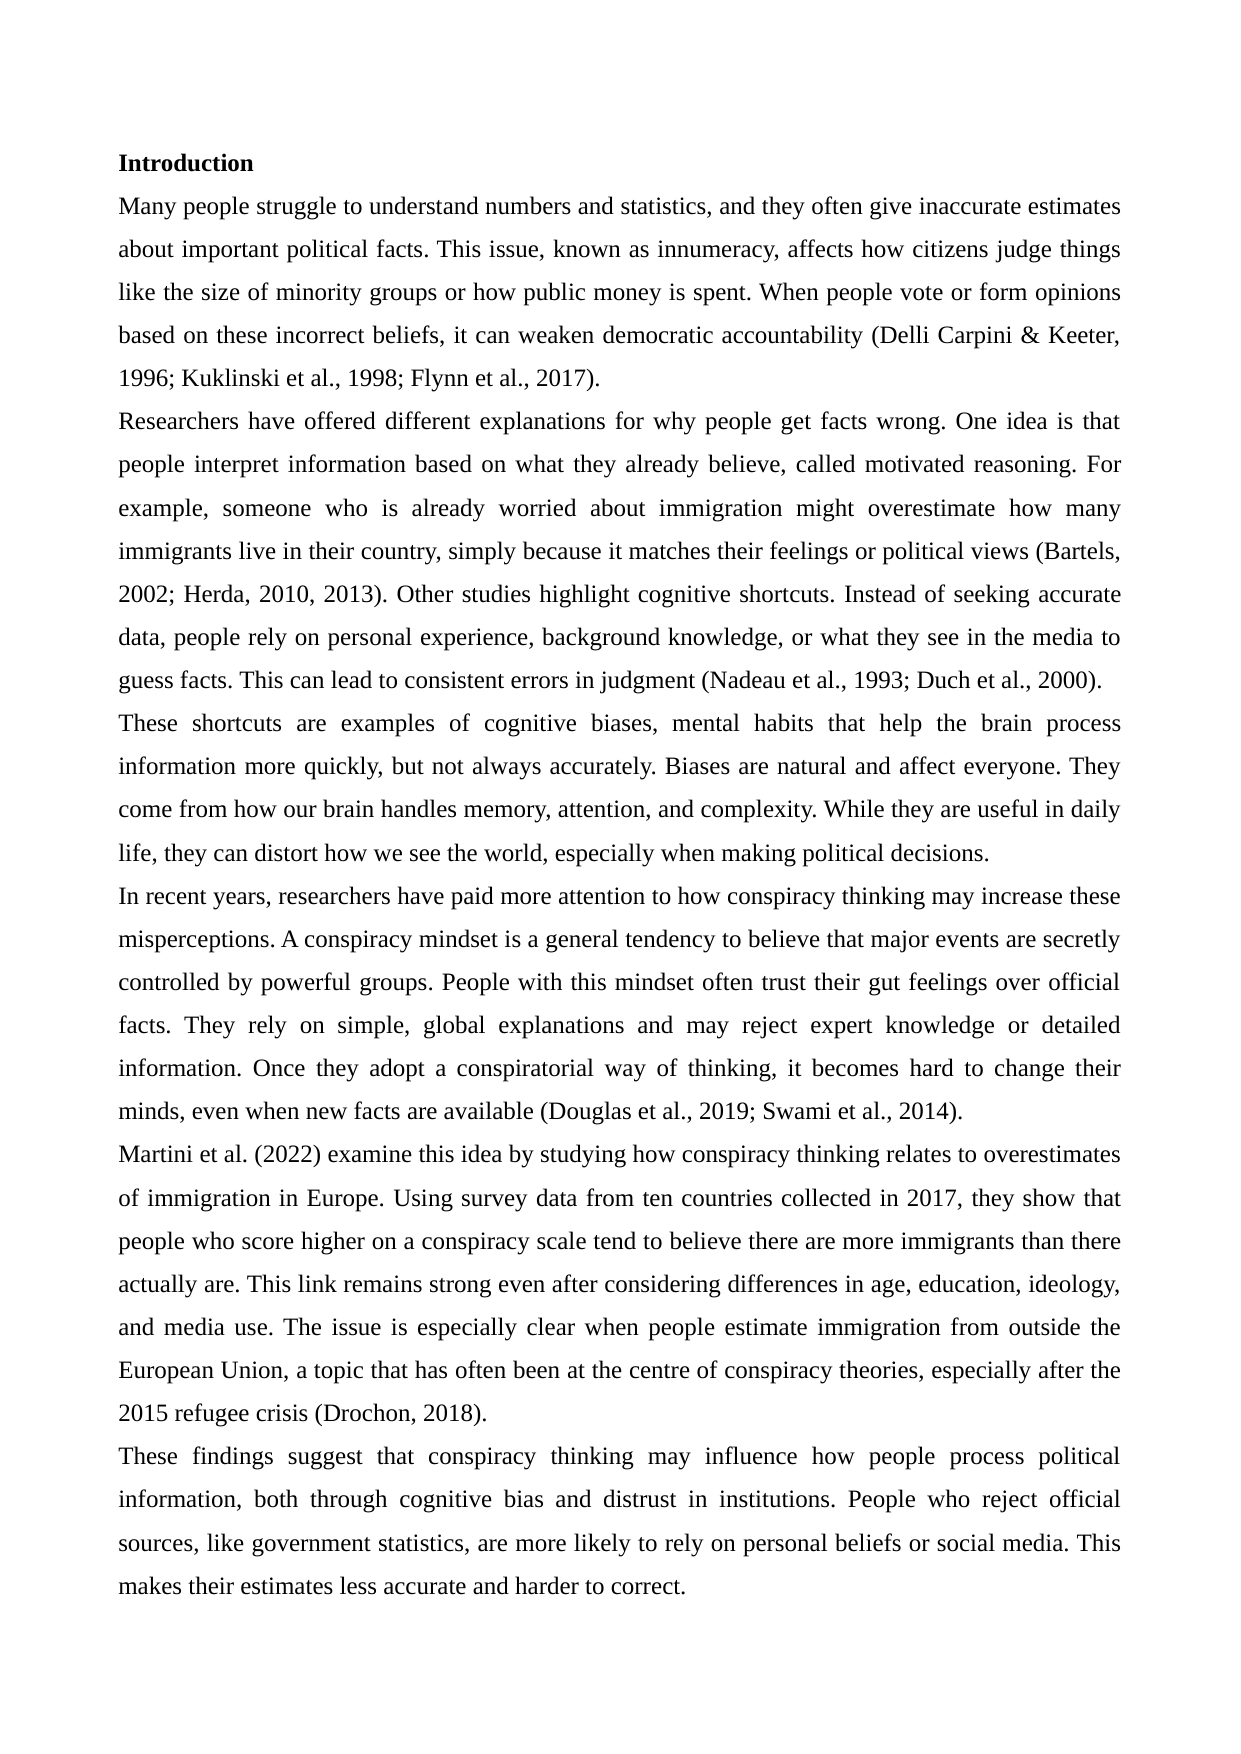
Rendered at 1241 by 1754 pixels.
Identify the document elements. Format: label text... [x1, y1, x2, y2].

text Introduction Many people struggle to understand numbers and statistics, and they often give inaccurate estimates about important political facts. This issue, known as innumeracy, affects how citizens judge things like the size of minority groups or how public money is spent. When people vote or form opinions based on these incorrect beliefs, it can weaken democratic accountability (Delli Carpini & Keeter, 1996; Kuklinski et al., 1998; Flynn et al., 2017). [118, 148, 1122, 392]
text Researchers have offered different explanations for why people get facts wrong. One idea is that people interpret information based on what they already believe, called motivated reasoning. For example, someone who is already worried about immigration might overestimate how many immigrants live in their country, simply because it matches their feelings or political views (Bartels, 2002; Herda, 2010, 2013). Other studies highlight cognitive shortcuts. Instead of seeking accurate data, people rely on personal experience, background knowledge, or what they see in the media to guess facts. This can lead to consistent errors in judgment (Nadeau et al., 1993; Duch et al., 2000). [118, 406, 1122, 694]
text These shortcuts are examples of cognitive biases, mental habits that help the brain process information more quickly, but not always accurately. Biases are natural and affect everyone. They come from how our brain handles memory, attention, and complexity. While they are useful in daily life, they can distort how we see the world, especially when making political decisions. [118, 708, 1122, 866]
text In recent years, researchers have paid more attention to how conspiracy thinking may increase these misperceptions. A conspiracy mindset is a general tendency to believe that major events are secretly controlled by powerful groups. People with this mindset often trust their gut feelings over official facts. They rely on simple, global explanations and may reject expert knowledge or detailed information. Once they adopt a conspiratorial way of thinking, it becomes hard to change their minds, even when new facts are available (Douglas et al., 2019; Swami et al., 2014). [118, 881, 1122, 1125]
text These findings suggest that conspiracy thinking may influence how people process political information, both through cognitive bias and distrust in institutions. People who reject official sources, like government statistics, are more likely to rely on personal beliefs or social media. This makes their estimates less accurate and harder to correct. [118, 1441, 1122, 1599]
text Martini et al. (2022) examine this idea by studying how conspiracy thinking relates to overestimates of immigration in Europe. Using survey data from ten countries collected in 2017, they show that people who score higher on a conspiracy scale tend to believe there are more immigrants than there actually are. This link remains strong even after considering differences in age, education, ideology, and media use. The issue is especially clear when people estimate immigration from outside the European Union, a topic that has often been at the centre of conspiracy theories, especially after the 2015 refugee crisis (Drochon, 2018). [118, 1139, 1122, 1427]
